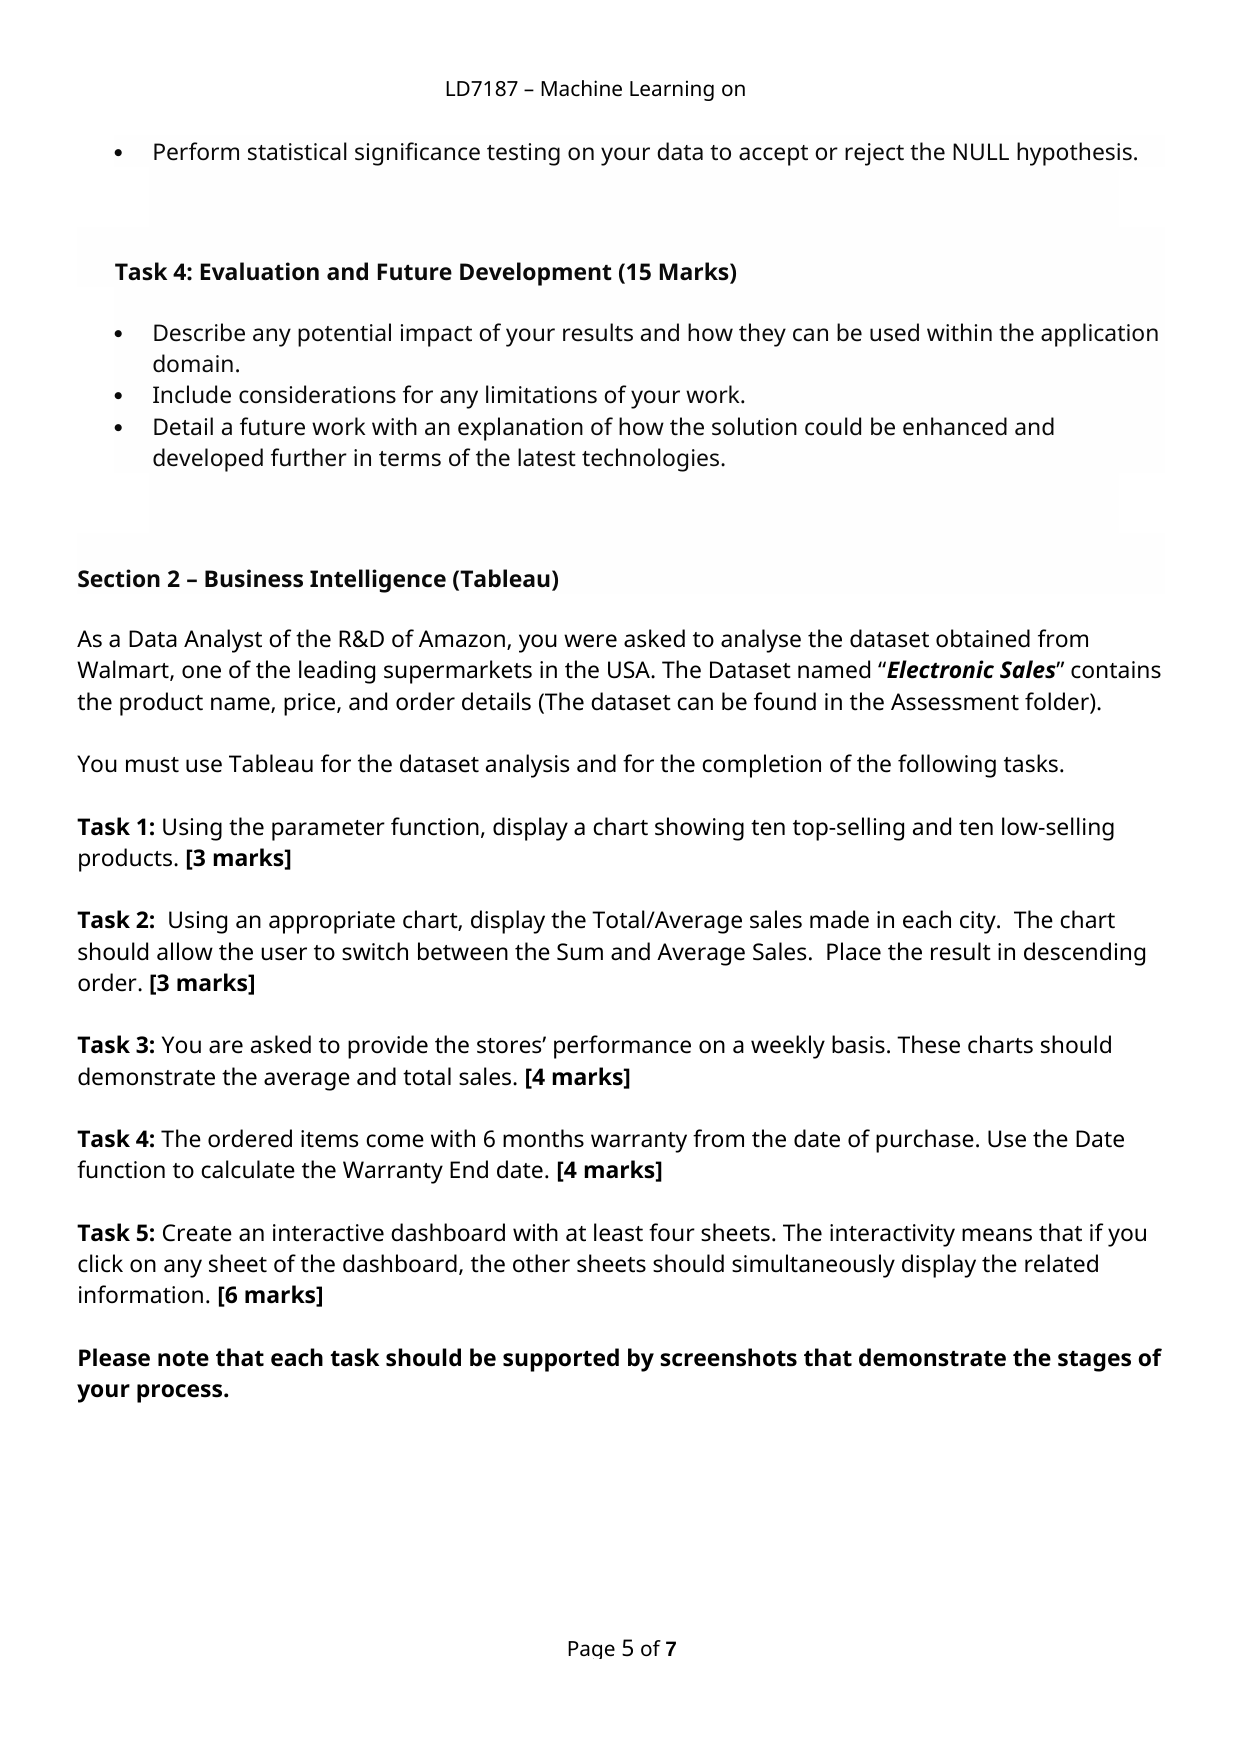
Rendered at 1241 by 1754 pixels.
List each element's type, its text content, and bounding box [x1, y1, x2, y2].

text Task 2: Using an appropriate chart, display the Total/Average sales made in each city. The chart should allow the user to switch between the Sum and Average Sales. Place the result in descending order. [3 marks] [77, 904, 1165, 998]
text Task 1: Using the parameter function, display a chart showing ten top-selling and ten low-selling products. [3 marks] [77, 810, 1165, 873]
text Task 4: The ordered items come with 6 months warranty from the date of purchase. Use the Date function to calculate the Warranty End date. [4 marks] [77, 1123, 1165, 1185]
list Detail a future work with an explanation of how the solution could be enhanced and developed further in terms of the latest technologies. [114, 410, 1165, 473]
text Task 3: You are asked to provide the stores’ performance on a weekly basis. These charts should demonstrate the average and total sales. [4 marks] [77, 1029, 1165, 1092]
list Include considerations for any limitations of your work. [114, 379, 1165, 410]
text Task 5: Create an interactive dashboard with at least four sheets. The interactivity means that if you click on any sheet of the dashboard, the other sheets should simultaneously display the related information. [6 marks] [77, 1217, 1165, 1310]
text You must use Tableau for the dataset analysis and for the completion of the following tasks. [77, 748, 1165, 779]
text As a Data Analyst of the R&D of Amazon, you were asked to analyse the dataset obtained from Walmart, one of the leading supermarkets in the USA. The Dataset named “Electronic Sales” contains the product name, price, and order details (The dataset can be found in the Assessment folder). [77, 623, 1165, 717]
list Describe any potential impact of your results and how they can be used within the application domain. [114, 317, 1165, 379]
list Perform statistical significance testing on your data to accept or reject the NULL hypothesis. [114, 135, 1165, 167]
text Task 4: Evaluation and Future Development (15 Marks) [77, 256, 1165, 287]
text Section 2 – Business Intelligence (Tableau) [77, 562, 1165, 594]
text Please note that each task should be supported by screenshots that demonstrate the stages of your process. [77, 1342, 1165, 1404]
